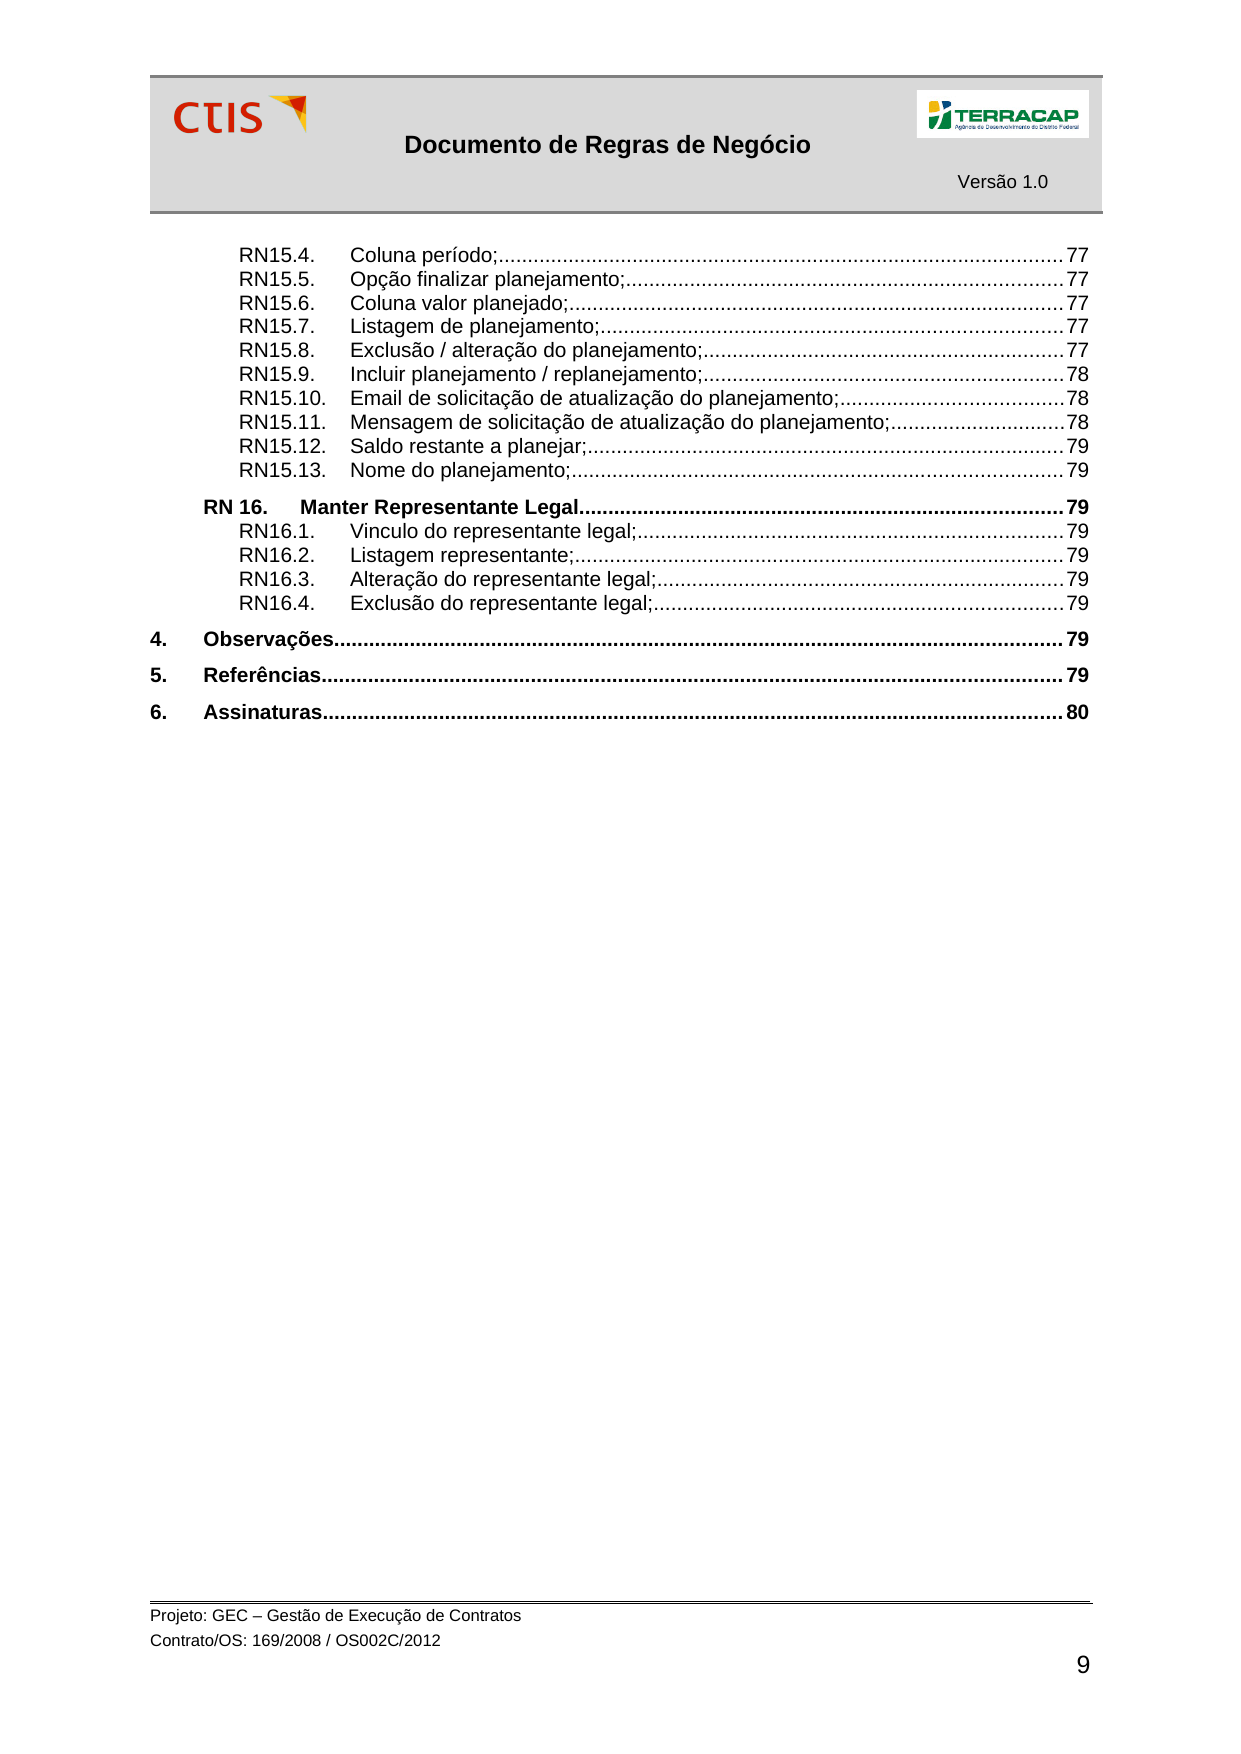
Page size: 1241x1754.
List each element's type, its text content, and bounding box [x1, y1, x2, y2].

text 6. Assinaturas 80 [150, 700, 1090, 724]
text RN15.5. Opção finalizar planejamento; 77 [239, 266, 1090, 290]
text RN15.8. Exclusão / alteração do planejamento; 77 [239, 338, 1090, 362]
text RN15.12. Saldo restante a planejar; 79 [239, 434, 1090, 458]
text RN 16. Manter Representante Legal 79 [203, 494, 1090, 518]
picture [157, 78, 313, 150]
picture [916, 90, 1089, 138]
text 5. Referências 79 [150, 663, 1090, 687]
text RN16.4. Exclusão do representante legal; 79 [239, 590, 1090, 614]
text RN15.4. Coluna período; 77 [239, 242, 1090, 266]
text RN15.9. Incluir planejamento / replanejamento; 78 [239, 362, 1090, 386]
text 4. Observações 79 [150, 627, 1090, 651]
text RN15.7. Listagem de planejamento; 77 [239, 314, 1090, 338]
text RN16.2. Listagem representante; 79 [239, 542, 1090, 566]
text RN15.10. Email de solicitação de atualização do planejamento; 78 [239, 386, 1090, 410]
text RN15.11. Mensagem de solicitação de atualização do planejamento; 78 [239, 410, 1090, 434]
text RN15.13. Nome do planejamento; 79 [239, 458, 1090, 482]
text RN15.6. Coluna valor planejado; 77 [239, 290, 1090, 314]
text RN16.1. Vinculo do representante legal; 79 [239, 518, 1090, 542]
text RN16.3. Alteração do representante legal; 79 [239, 566, 1090, 590]
